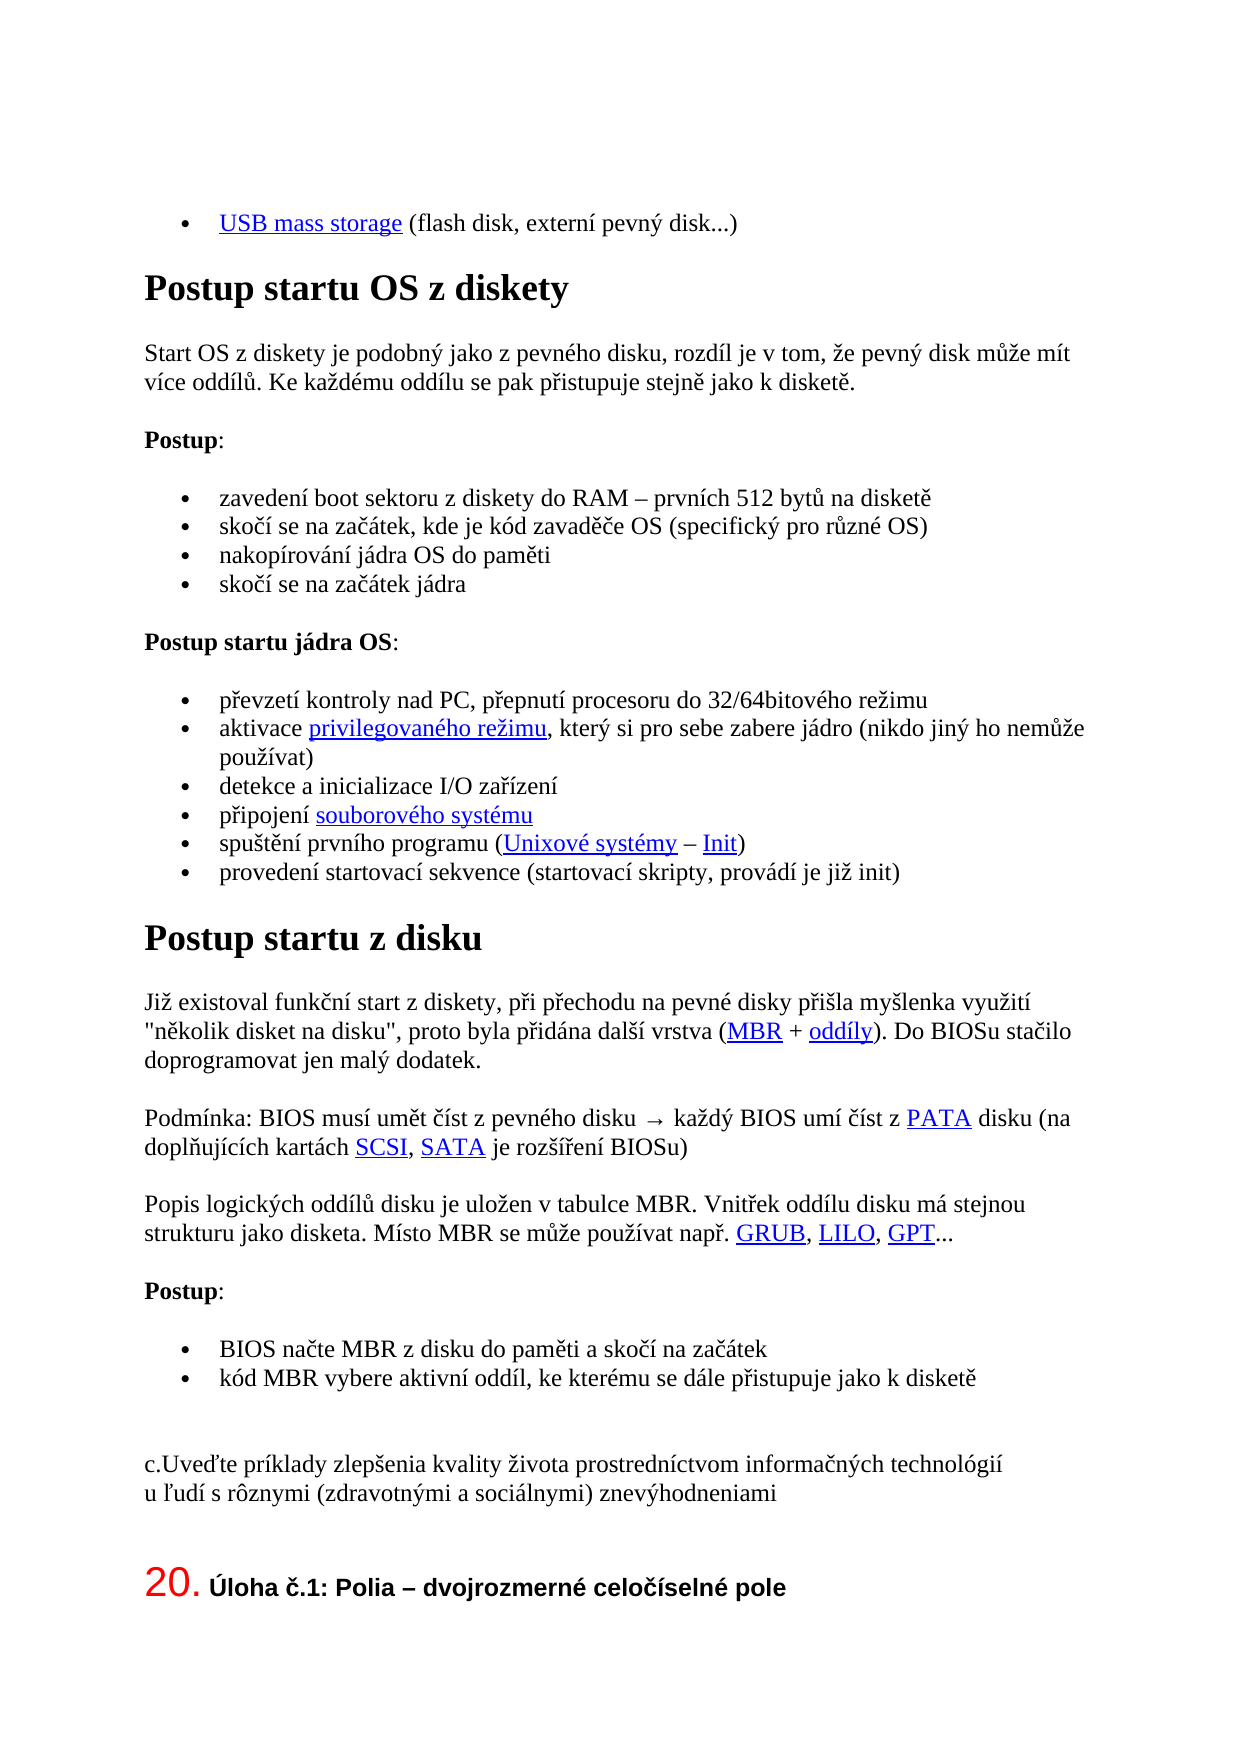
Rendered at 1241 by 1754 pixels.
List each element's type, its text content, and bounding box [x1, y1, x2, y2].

text Start OS z diskety je podobný jako z pevného disku, rozdíl je v tom, že pevný disk může mít více oddílů. Ke každému oddílu se pak přistupuje stejně jako k disketě. [144, 338, 1097, 396]
text Postup: [144, 1276, 1097, 1305]
list USB mass storage (flash disk, externí pevný disk...) [182, 208, 1097, 237]
list detekce a inicializace I/O zařízení [182, 771, 1097, 800]
text c.Uveďte príklady zlepšenia kvality života prostredníctvom informačných technológií u ľudí s rôznymi (zdravotnými a sociálnymi) znevýhodneniami [144, 1449, 1097, 1507]
text Popis logických oddílů disku je uložen v tabulce MBR. Vnitřek oddílu disku má stejnou strukturu jako disketa. Místo MBR se může používat např. GRUB, LILO, GPT... [144, 1189, 1097, 1247]
list skočí se na začátek jádra [182, 569, 1097, 598]
text Podmínka: BIOS musí umět číst z pevného disku → každý BIOS umí číst z PATA disku (na doplňujících kartách SCSI, SATA je rozšíření BIOSu) [144, 1103, 1097, 1160]
text 20. Úloha č.1: Polia – dvojrozmerné celočíselné pole [144, 1557, 1097, 1605]
text Postup startu z disku [144, 915, 1097, 958]
list aktivace privilegovaného režimu, který si pro sebe zabere jádro (nikdo jiný ho nemůže používat) [182, 713, 1097, 771]
list převzetí kontroly nad PC, přepnutí procesoru do 32/64bitového režimu [182, 685, 1097, 713]
list připojení souborového systému [182, 800, 1097, 828]
text Postup startu OS z diskety [144, 266, 1097, 309]
list kód MBR vybere aktivní oddíl, ke kterému se dále přistupuje jako k disketě [182, 1363, 1097, 1392]
list zavedení boot sektoru z diskety do RAM – prvních 512 bytů na disketě [182, 483, 1097, 511]
list spuštění prvního programu (Unixové systémy – Init) [182, 828, 1097, 857]
list BIOS načte MBR z disku do paměti a skočí na začátek [182, 1334, 1097, 1363]
text Již existoval funkční start z diskety, při přechodu na pevné disky přišla myšlenka využití "několik disket na disku", proto byla přidána další vrstva (MBR + oddíly). Do BIOSu stačilo doprogramovat jen malý dodatek. [144, 987, 1097, 1074]
list provedení startovací sekvence (startovací skripty, provádí je již init) [182, 857, 1097, 886]
text Postup startu jádra OS: [144, 627, 1097, 656]
list nakopírování jádra OS do paměti [182, 540, 1097, 569]
text Postup: [144, 425, 1097, 453]
list skočí se na začátek, kde je kód zavaděče OS (specifický pro různé OS) [182, 511, 1097, 540]
